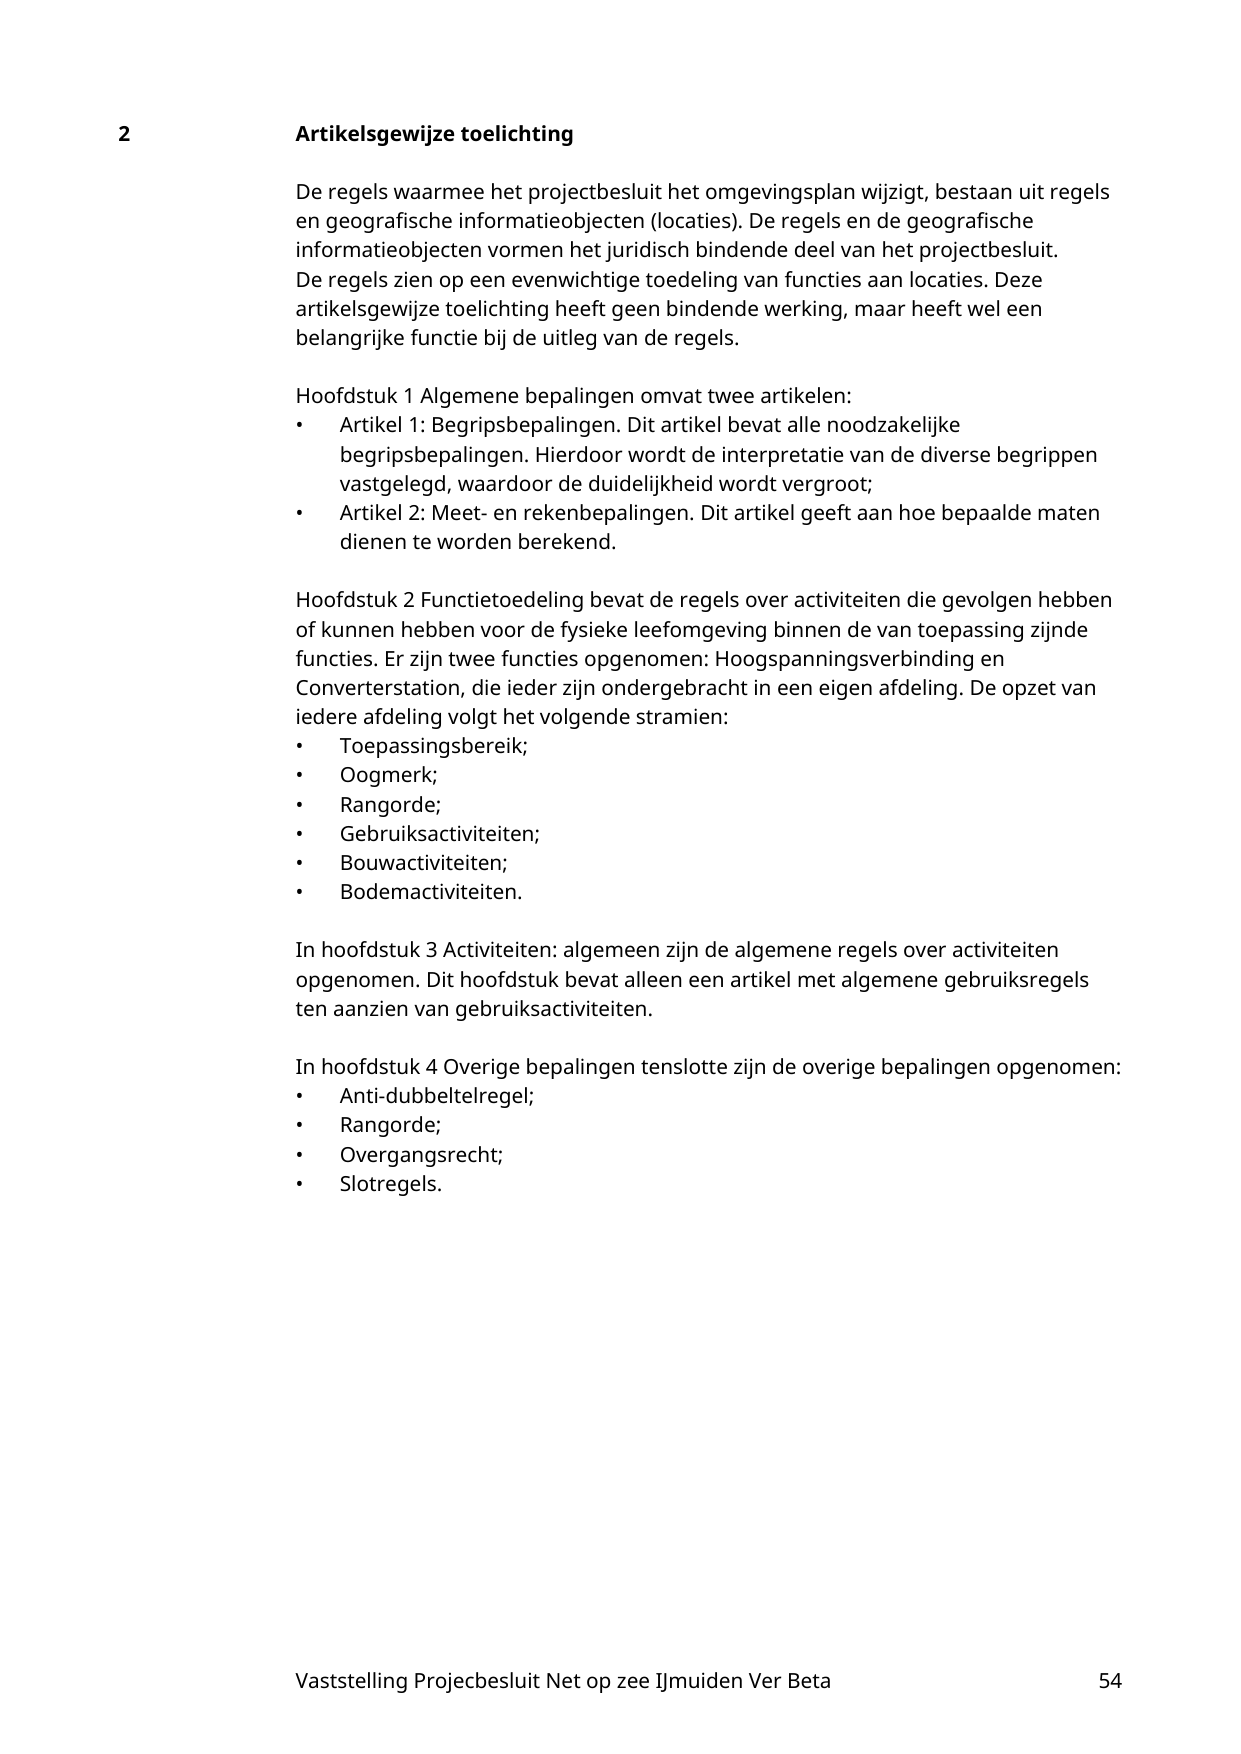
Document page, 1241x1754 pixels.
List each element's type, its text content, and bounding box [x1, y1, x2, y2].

text • Rangorde; [295, 1110, 1122, 1139]
text Hoofdstuk 1 Algemene bepalingen omvat twee artikelen: [295, 381, 1122, 410]
text • Overgangsrecht; [295, 1139, 1122, 1168]
text • Artikel 2: Meet- en rekenbepalingen. Dit artikel geeft aan hoe bepaalde maten dienen te worden berekend. [295, 497, 1122, 556]
text • Rangorde; [295, 789, 1122, 818]
text • Slotregels. [295, 1168, 1122, 1197]
text • Oogmerk; [295, 760, 1122, 789]
text De regels zien op een evenwichtige toedeling van functies aan locaties. Deze artikelsgewijze toelichting heeft geen bindende werking, maar heeft wel een belangrijke functie bij de uitleg van de regels. [295, 264, 1122, 351]
text • Artikel 1: Begripsbepalingen. Dit artikel bevat alle noodzakelijke begripsbepalingen. Hierdoor wordt de interpretatie van de diverse begrippen vastgelegd, waardoor de duidelijkheid wordt vergroot; [295, 410, 1122, 497]
text De regels waarmee het projectbesluit het omgevingsplan wijzigt, bestaan uit regels en geografische informatieobjecten (locaties). De regels en de geografische informatieobjecten vormen het juridisch bindende deel van het projectbesluit. [295, 176, 1122, 264]
text • Bodemactiviteiten. [295, 876, 1122, 906]
text • Anti-dubbeltelregel; [295, 1081, 1122, 1110]
text • Bouwactiviteiten; [295, 847, 1122, 876]
text Hoofdstuk 2 Functietoedeling bevat de regels over activiteiten die gevolgen hebben of kunnen hebben voor de fysieke leefomgeving binnen de van toepassing zijnde functies. Er zijn twee functies opgenomen: Hoogspanningsverbinding en Converterstation, die ieder zijn ondergebracht in een eigen afdeling. De opzet van iedere afdeling volgt het volgende stramien: [295, 585, 1122, 731]
text In hoofdstuk 3 Activiteiten: algemeen zijn de algemene regels over activiteiten opgenomen. Dit hoofdstuk bevat alleen een artikel met algemene gebruiksregels ten aanzien van gebruiksactiviteiten. [295, 935, 1122, 1022]
text • Toepassingsbereik; [295, 731, 1122, 760]
text 2 Artikelsgewijze toelichting [118, 118, 1122, 147]
text In hoofdstuk 4 Overige bepalingen tenslotte zijn de overige bepalingen opgenomen: [295, 1051, 1122, 1081]
text • Gebruiksactiviteiten; [295, 818, 1122, 847]
